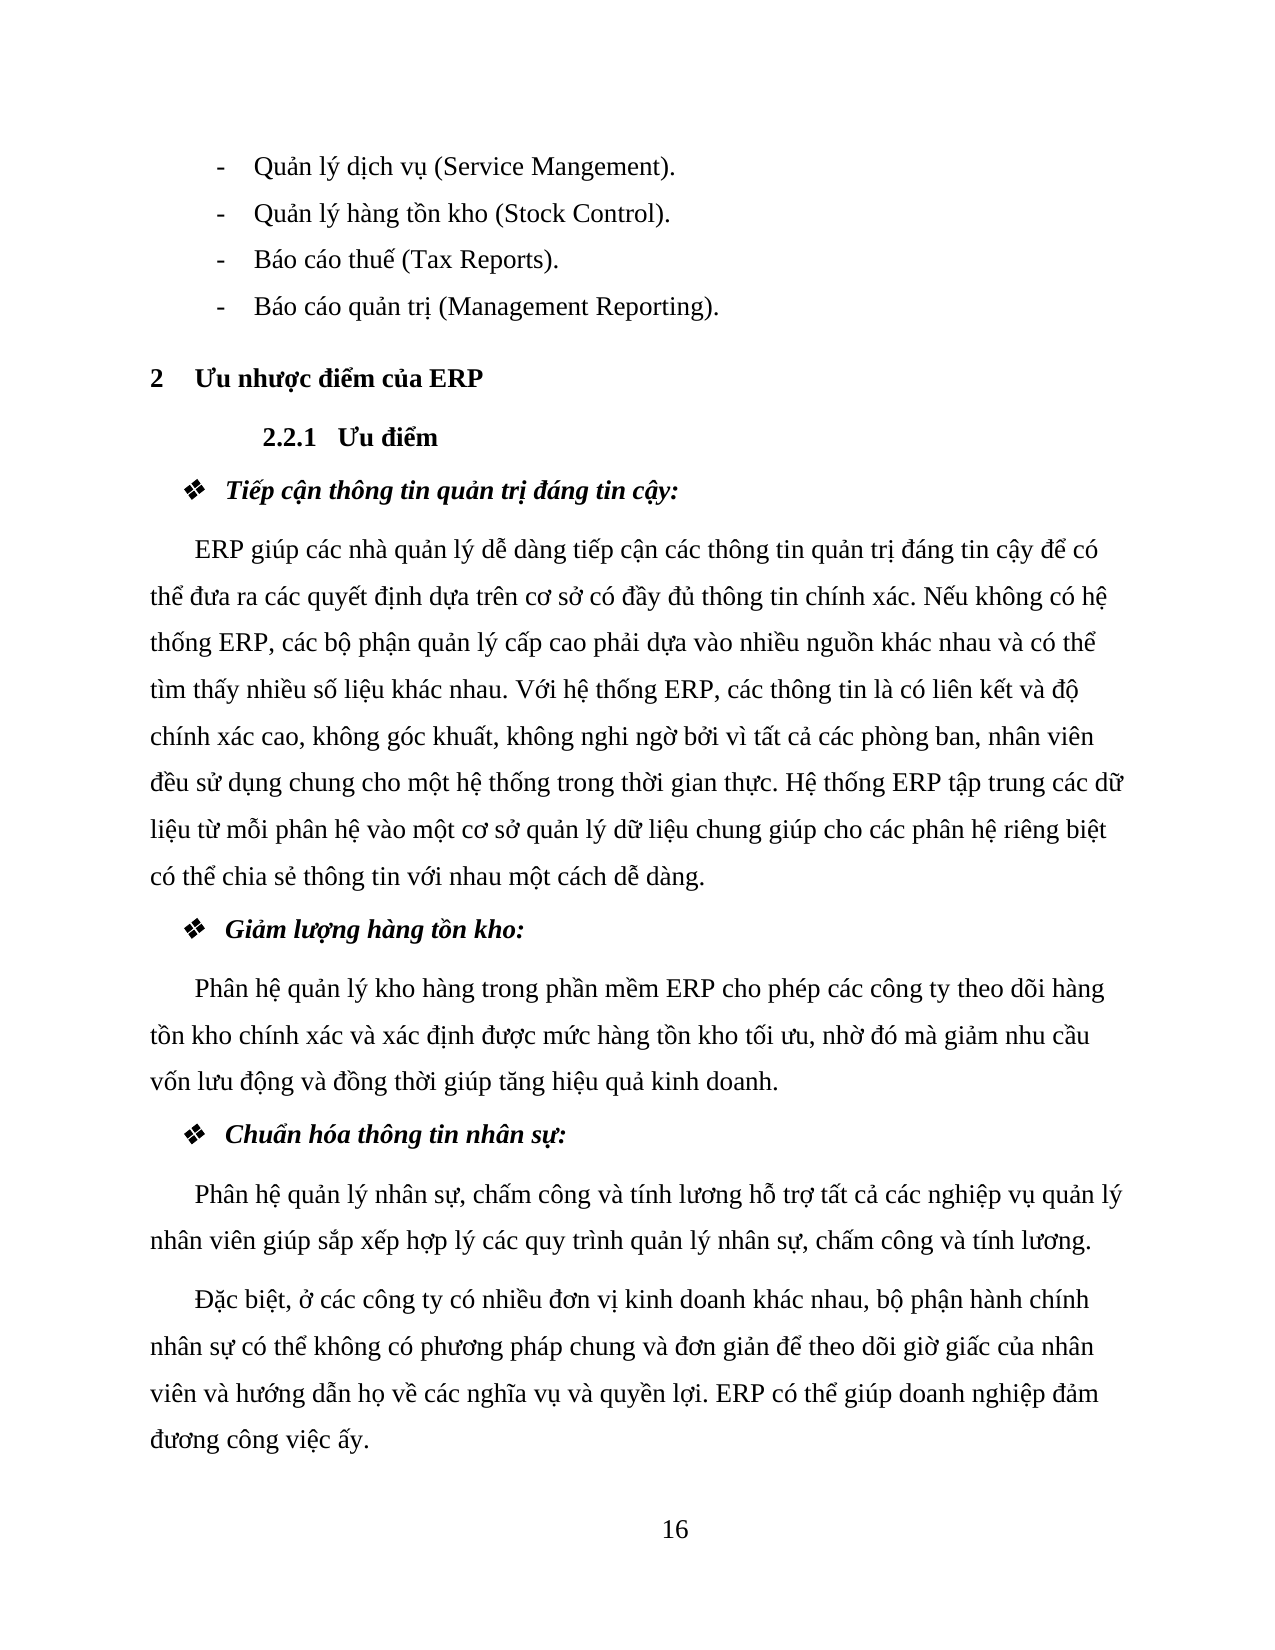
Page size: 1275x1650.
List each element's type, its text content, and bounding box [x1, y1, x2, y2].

list Tiếp cận thông tin quản trị đáng tin cậy: [150, 474, 1125, 505]
list Báo cáo thuế (Tax Reports). [216, 243, 1125, 274]
list Quản lý dịch vụ (Service Mangement). [216, 150, 1125, 181]
text Phân hệ quản lý nhân sự, chấm công và tính lương hỗ trợ tất cả các nghiệp vụ quản lý nhân viên giúp sắp xếp hợp lý các quy trình quản lý nhân sự, chấm công và tính lương. [150, 1178, 1125, 1256]
text Phân hệ quản lý kho hàng trong phần mềm ERP cho phép các công ty theo dõi hàng tồn kho chính xác và xác định được mức hàng tồn kho tối ưu, nhờ đó mà giảm nhu cầu vốn lưu động và đồng thời giúp tăng hiệu quả kinh doanh. [150, 972, 1125, 1097]
text Đặc biệt, ở các công ty có nhiều đơn vị kinh doanh khác nhau, bộ phận hành chính nhân sự có thể không có phương pháp chung và đơn giản để theo dõi giờ giấc của nhân viên và hướng dẫn họ về các nghĩa vụ và quyền lợi. ERP có thể giúp doanh nghiệp đảm đương công việc ấy. [150, 1283, 1125, 1455]
list Quản lý hàng tồn kho (Stock Control). [216, 197, 1125, 228]
text ERP giúp các nhà quản lý dễ dàng tiếp cận các thông tin quản trị đáng tin cậy để có thể đưa ra các quyết định dựa trên cơ sở có đầy đủ thông tin chính xác. Nếu không có hệ thống ERP, các bộ phận quản lý cấp cao phải dựa vào nhiều nguồn khác nhau và có thể tìm thấy nhiều số liệu khác nhau. Với hệ thống ERP, các thông tin là có liên kết và độ chính xác cao, không góc khuất, không nghi ngờ bởi vì tất cả các phòng ban, nhân viên đều sử dụng chung cho một hệ thống trong thời gian thực. Hệ thống ERP tập trung các dữ liệu từ mỗi phân hệ vào một cơ sở quản lý dữ liệu chung giúp cho các phân hệ riêng biệt có thể chia sẻ thông tin với nhau một cách dễ dàng. [150, 533, 1125, 891]
list Giảm lượng hàng tồn kho: [150, 913, 1125, 944]
subtitle Ưu nhược điểm của ERP [150, 362, 1125, 393]
subtitle Ưu điểm [262, 421, 1125, 452]
list Chuẩn hóa thông tin nhân sự: [150, 1118, 1125, 1149]
list Báo cáo quản trị (Management Reporting). [216, 290, 1125, 321]
